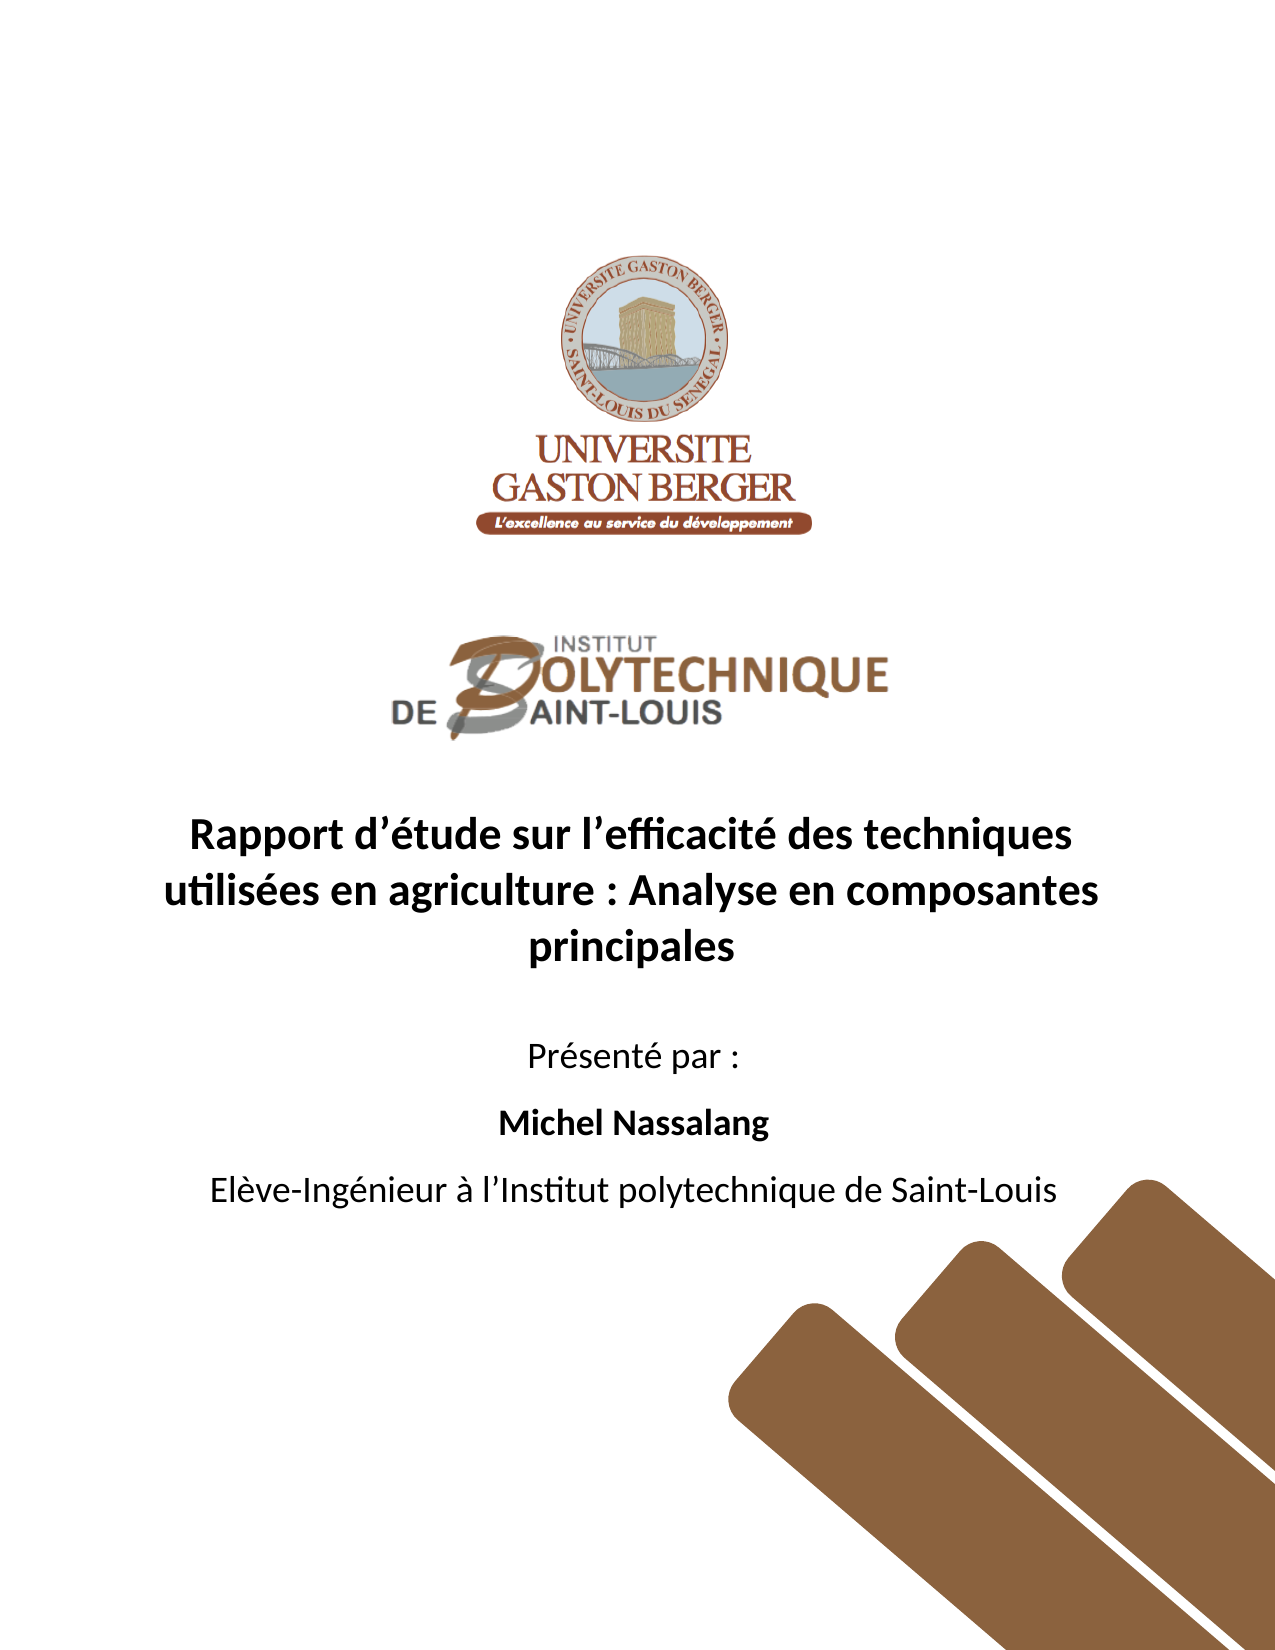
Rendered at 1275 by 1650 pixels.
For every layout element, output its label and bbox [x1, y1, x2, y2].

picture [374, 625, 901, 747]
picture [433, 246, 842, 556]
